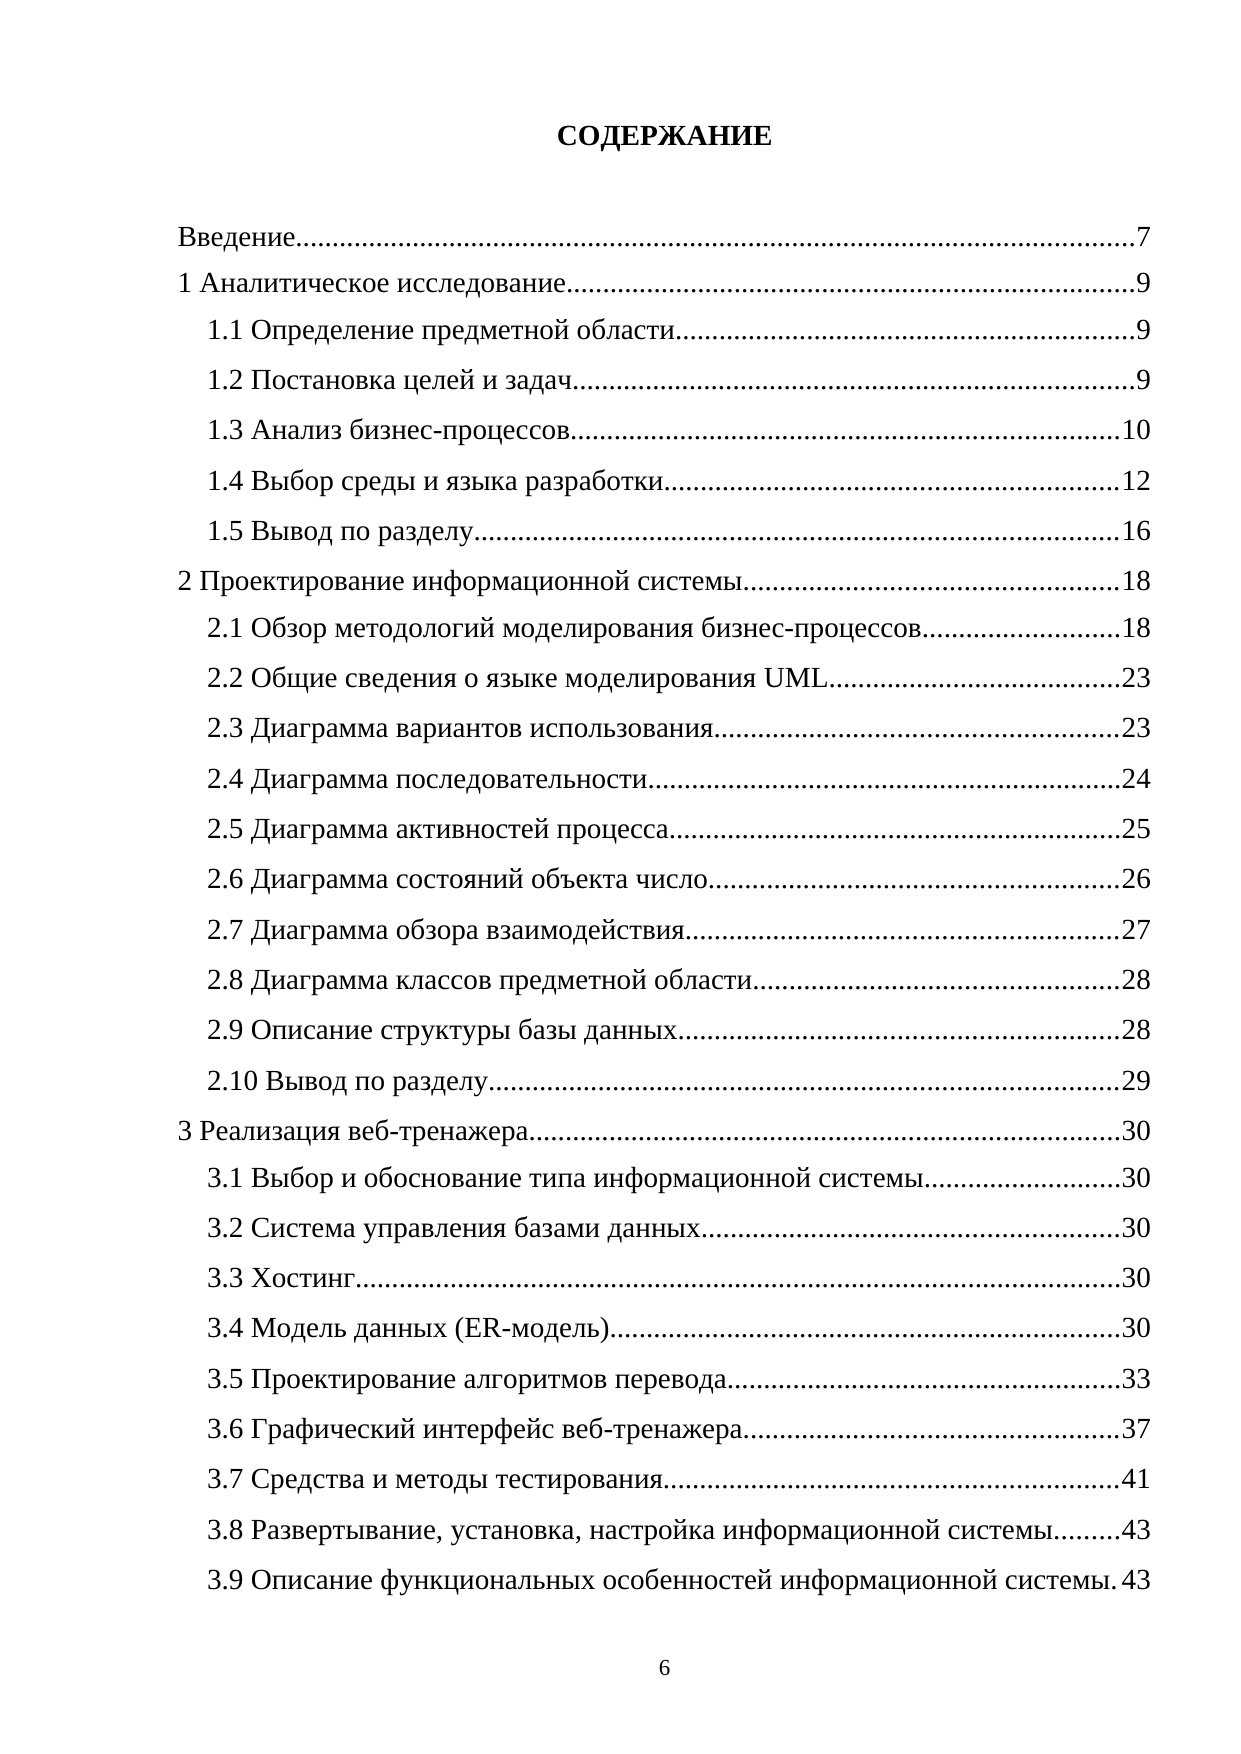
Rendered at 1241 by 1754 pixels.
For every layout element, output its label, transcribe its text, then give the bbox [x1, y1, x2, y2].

text СОДЕРЖАНИЕ [177, 118, 1152, 152]
